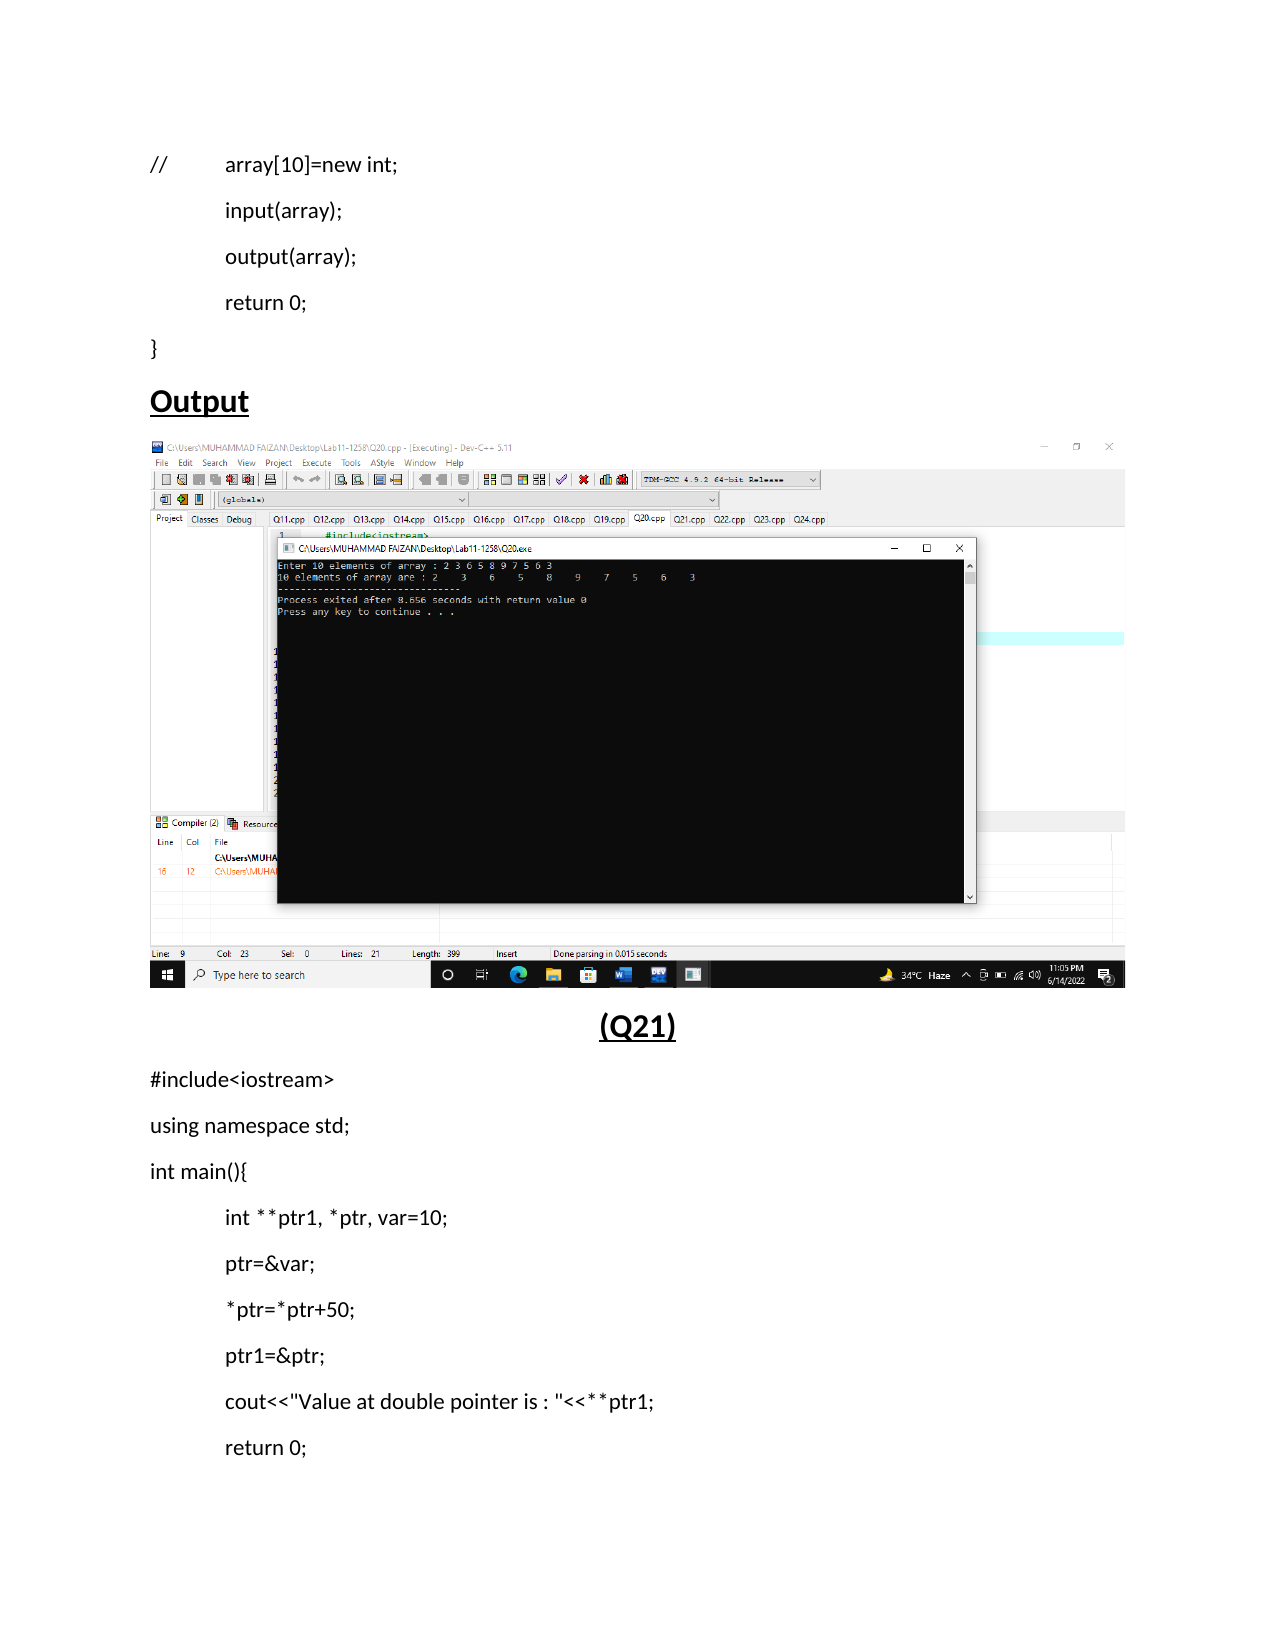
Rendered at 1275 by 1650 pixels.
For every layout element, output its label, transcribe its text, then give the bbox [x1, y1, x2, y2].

text input(array); [150, 196, 1125, 224]
text int **ptr1, *ptr, var=10; [150, 1203, 1125, 1231]
text *ptr=*ptr+50; [150, 1295, 1125, 1323]
text #include<iostream> [150, 1065, 1125, 1093]
text // array[10]=new int; [150, 150, 1125, 178]
text return 0; [150, 288, 1125, 316]
text } [150, 334, 1125, 362]
text cout<<"Value at double pointer is : "<<**ptr1; [150, 1387, 1125, 1415]
text return 0; [150, 1433, 1125, 1461]
text (Q21) [150, 1005, 1125, 1046]
text ptr=&var; [150, 1249, 1125, 1277]
text using namespace std; [150, 1111, 1125, 1139]
text output(array); [150, 242, 1125, 270]
text ptr1=&ptr; [150, 1341, 1125, 1369]
text int main(){ [150, 1157, 1125, 1185]
text Output [150, 380, 1125, 421]
